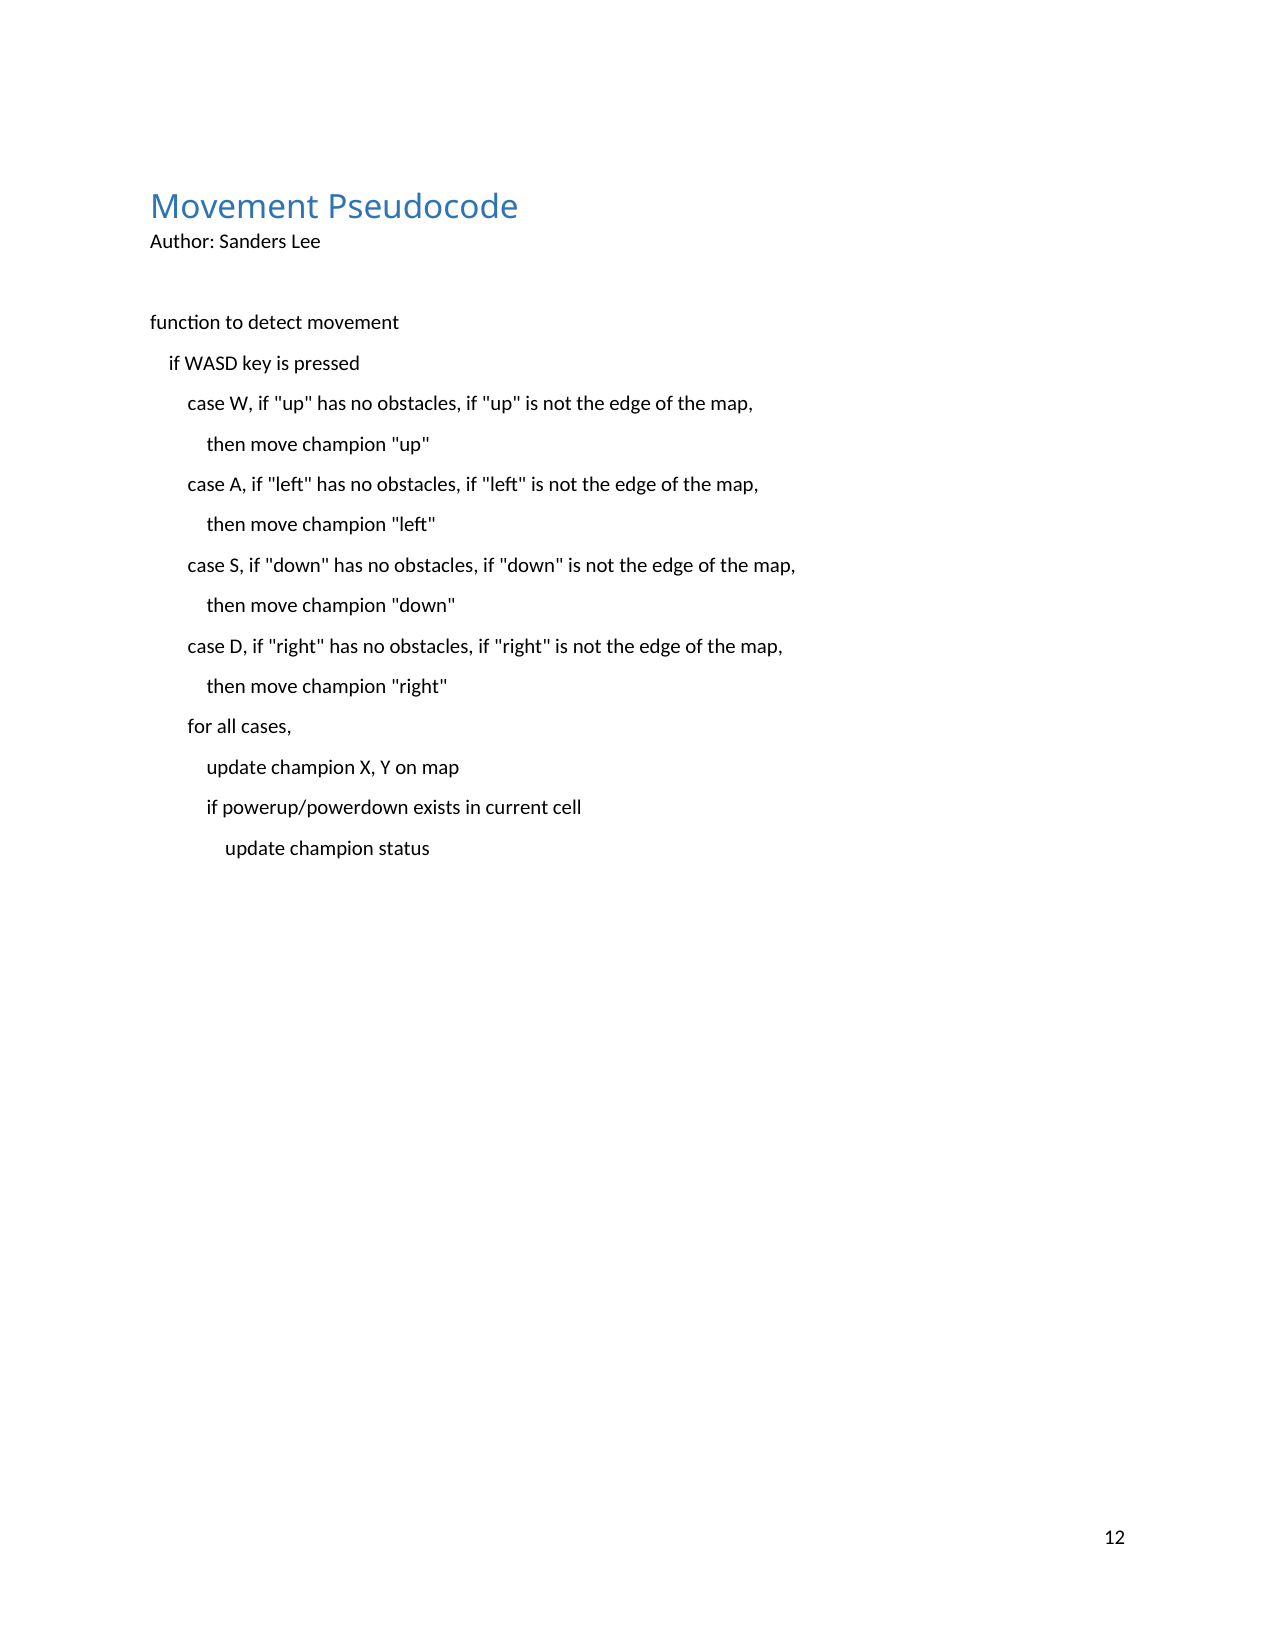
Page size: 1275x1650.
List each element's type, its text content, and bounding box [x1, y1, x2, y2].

text case W, if "up" has no obstacles, if "up" is not the edge of the map, [150, 390, 1125, 416]
text update champion X, Y on map [150, 754, 1125, 779]
text case S, if "down" has no obstacles, if "down" is not the edge of the map, [150, 552, 1125, 577]
text for all cases, [150, 714, 1125, 739]
text then move champion "left" [150, 512, 1125, 537]
text if powerup/powerdown exists in current cell [150, 794, 1125, 820]
text then move champion "down" [150, 592, 1125, 618]
text if WASD key is pressed [150, 350, 1125, 375]
text update champion status [150, 835, 1125, 860]
text case A, if "left" has no obstacles, if "left" is not the edge of the map, [150, 471, 1125, 497]
text Author: Sanders Lee [150, 229, 1125, 254]
text function to detect movement [150, 309, 1125, 335]
text then move champion "right" [150, 673, 1125, 699]
subtitle Movement Pseudocode [150, 183, 1125, 229]
text case D, if "right" has no obstacles, if "right" is not the edge of the map, [150, 633, 1125, 658]
text then move champion "up" [150, 431, 1125, 456]
